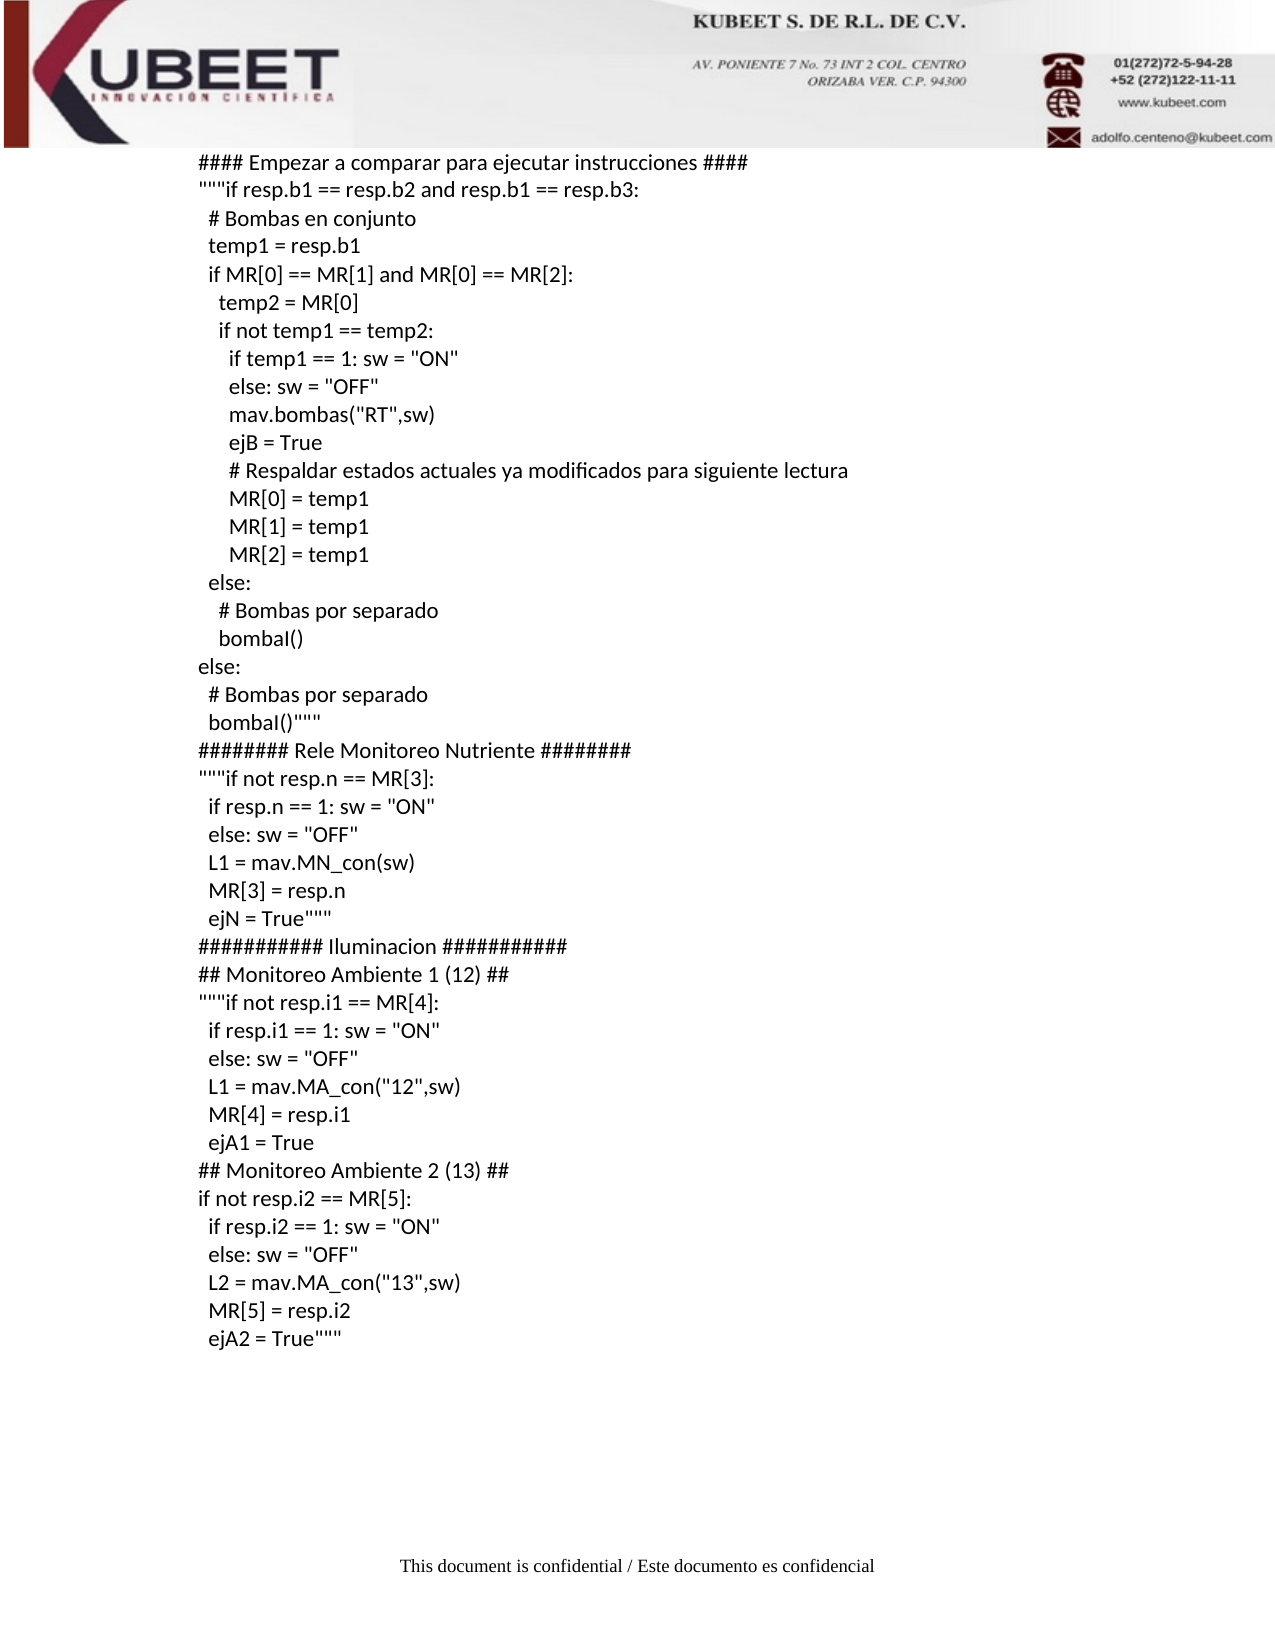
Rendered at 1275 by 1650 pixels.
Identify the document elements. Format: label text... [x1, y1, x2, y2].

text ######## Rele Monitoreo Nutriente ######## """if not resp.n == MR[3]: if resp.n == 1: sw = "ON" else: sw = "OFF" L1 = mav.MN_con(sw) MR[3] = resp.n ejN = True""" [177, 736, 1098, 932]
text ## Monitoreo Ambiente 2 (13) ## if not resp.i2 == MR[5]: if resp.i2 == 1: sw = "ON" else: sw = "OFF" L2 = mav.MA_con("13",sw) MR[5] = resp.i2 ejA2 = True""" [177, 1156, 1098, 1352]
picture [3, 0, 1275, 148]
text #### Empezar a comparar para ejecutar instrucciones #### """if resp.b1 == resp.b2 and resp.b1 == resp.b3: # Bombas en conjunto temp1 = resp.b1 if MR[0] == MR[1] and MR[0] == MR[2]: temp2 = MR[0] if not temp1 == temp2: if temp1 == 1: sw = "ON" else: sw = "OFF" mav.bombas("RT",sw) ejB = True # Respaldar estados actuales ya modificados para siguiente lectura MR[0] = temp1 MR[1] = temp1 MR[2] = temp1 else: # Bombas por separado bombaI() else: # Bombas por separado bombaI()""" [177, 148, 1098, 736]
text ########### Iluminacion ########### ## Monitoreo Ambiente 1 (12) ## """if not resp.i1 == MR[4]: if resp.i1 == 1: sw = "ON" else: sw = "OFF" L1 = mav.MA_con("12",sw) MR[4] = resp.i1 ejA1 = True [177, 932, 1098, 1156]
